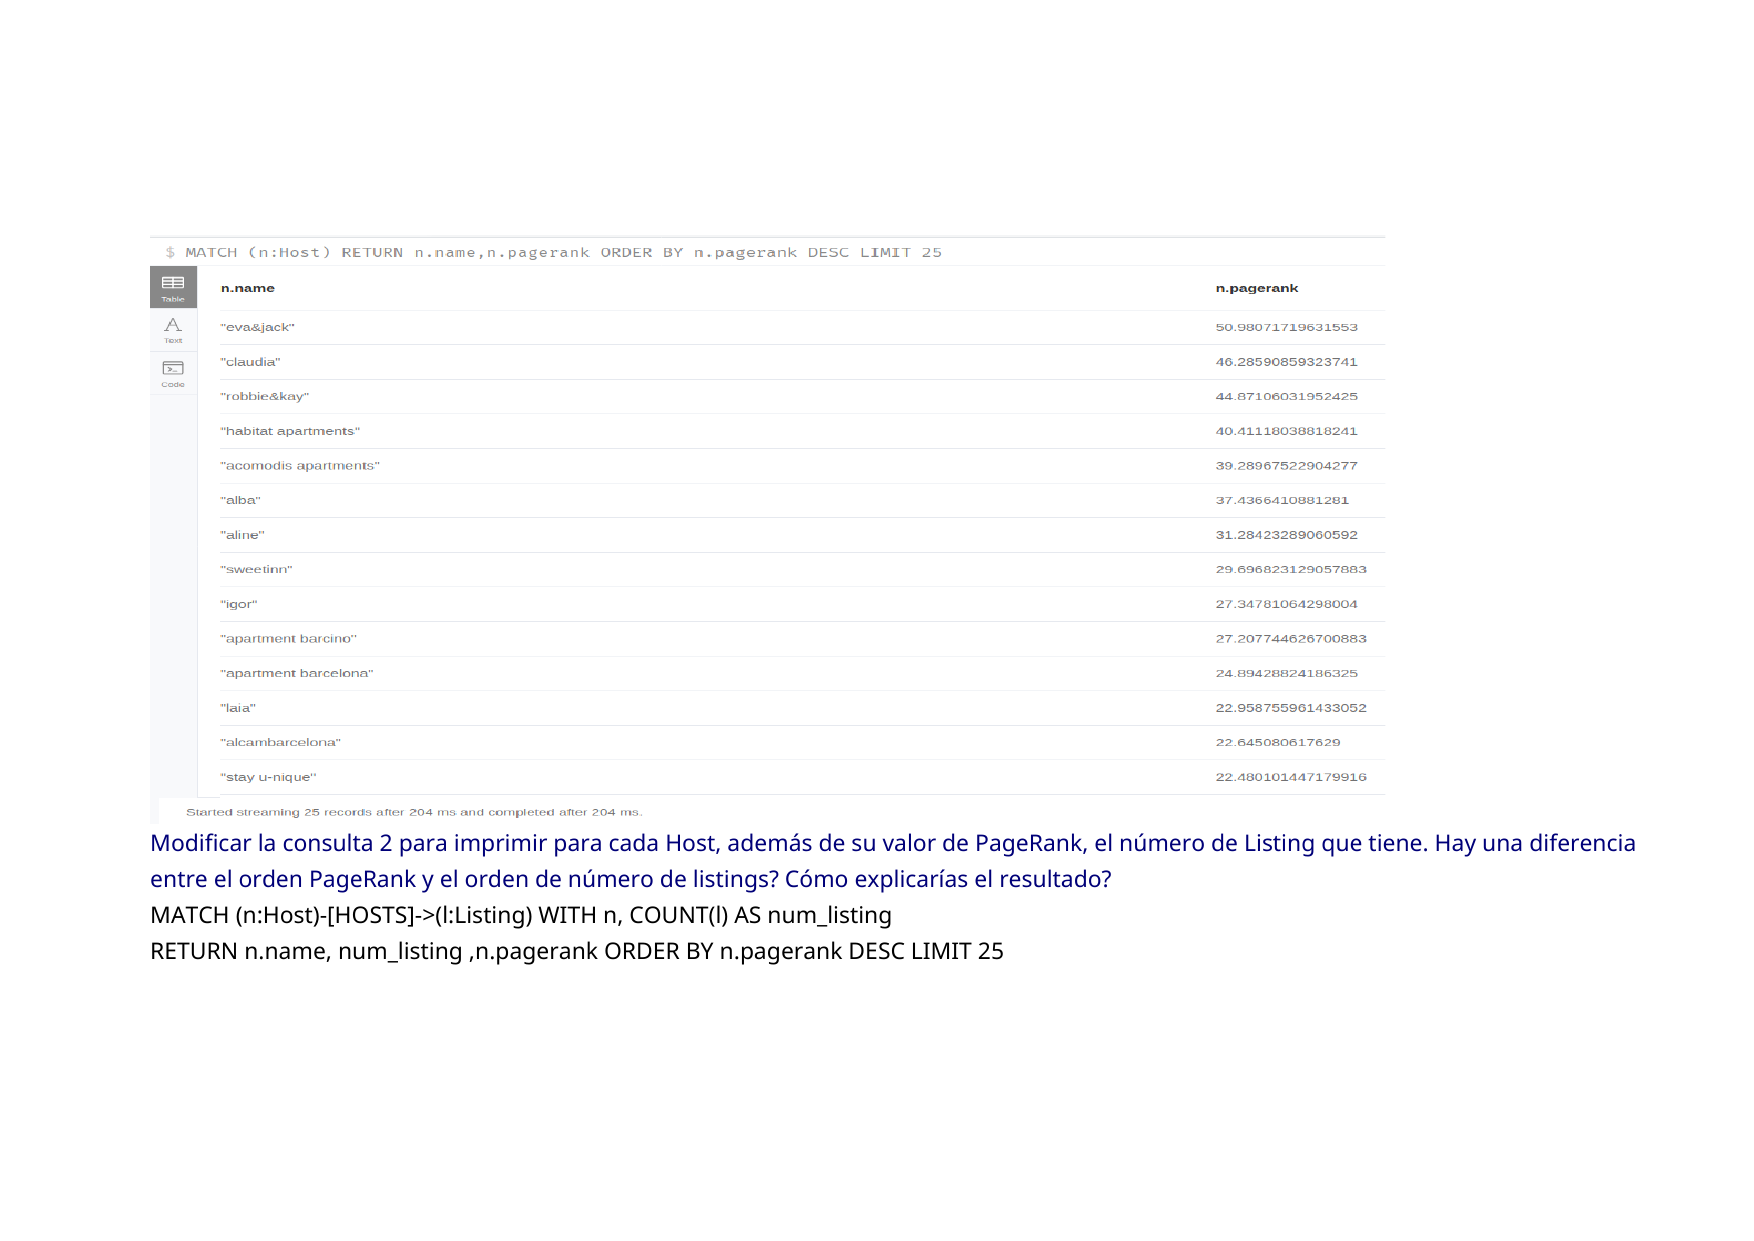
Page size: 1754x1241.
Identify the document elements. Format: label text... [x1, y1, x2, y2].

text RETURN n.name, num_listing ,n.pagerank ORDER BY n.pagerank DESC LIMIT 25 [150, 935, 1683, 966]
text MATCH (n:Host)-[HOSTS]->(l:Listing) WITH n, COUNT(l) AS num_listing [150, 899, 1683, 930]
picture [150, 235, 1386, 824]
text Modificar la consulta 2 para imprimir para cada Host, además de su valor de PageRank, el número de Listing que tiene. Hay una diferencia entre el orden PageRank y el orden de número de listings? Cómo explicarías el resultado? [150, 827, 1683, 894]
